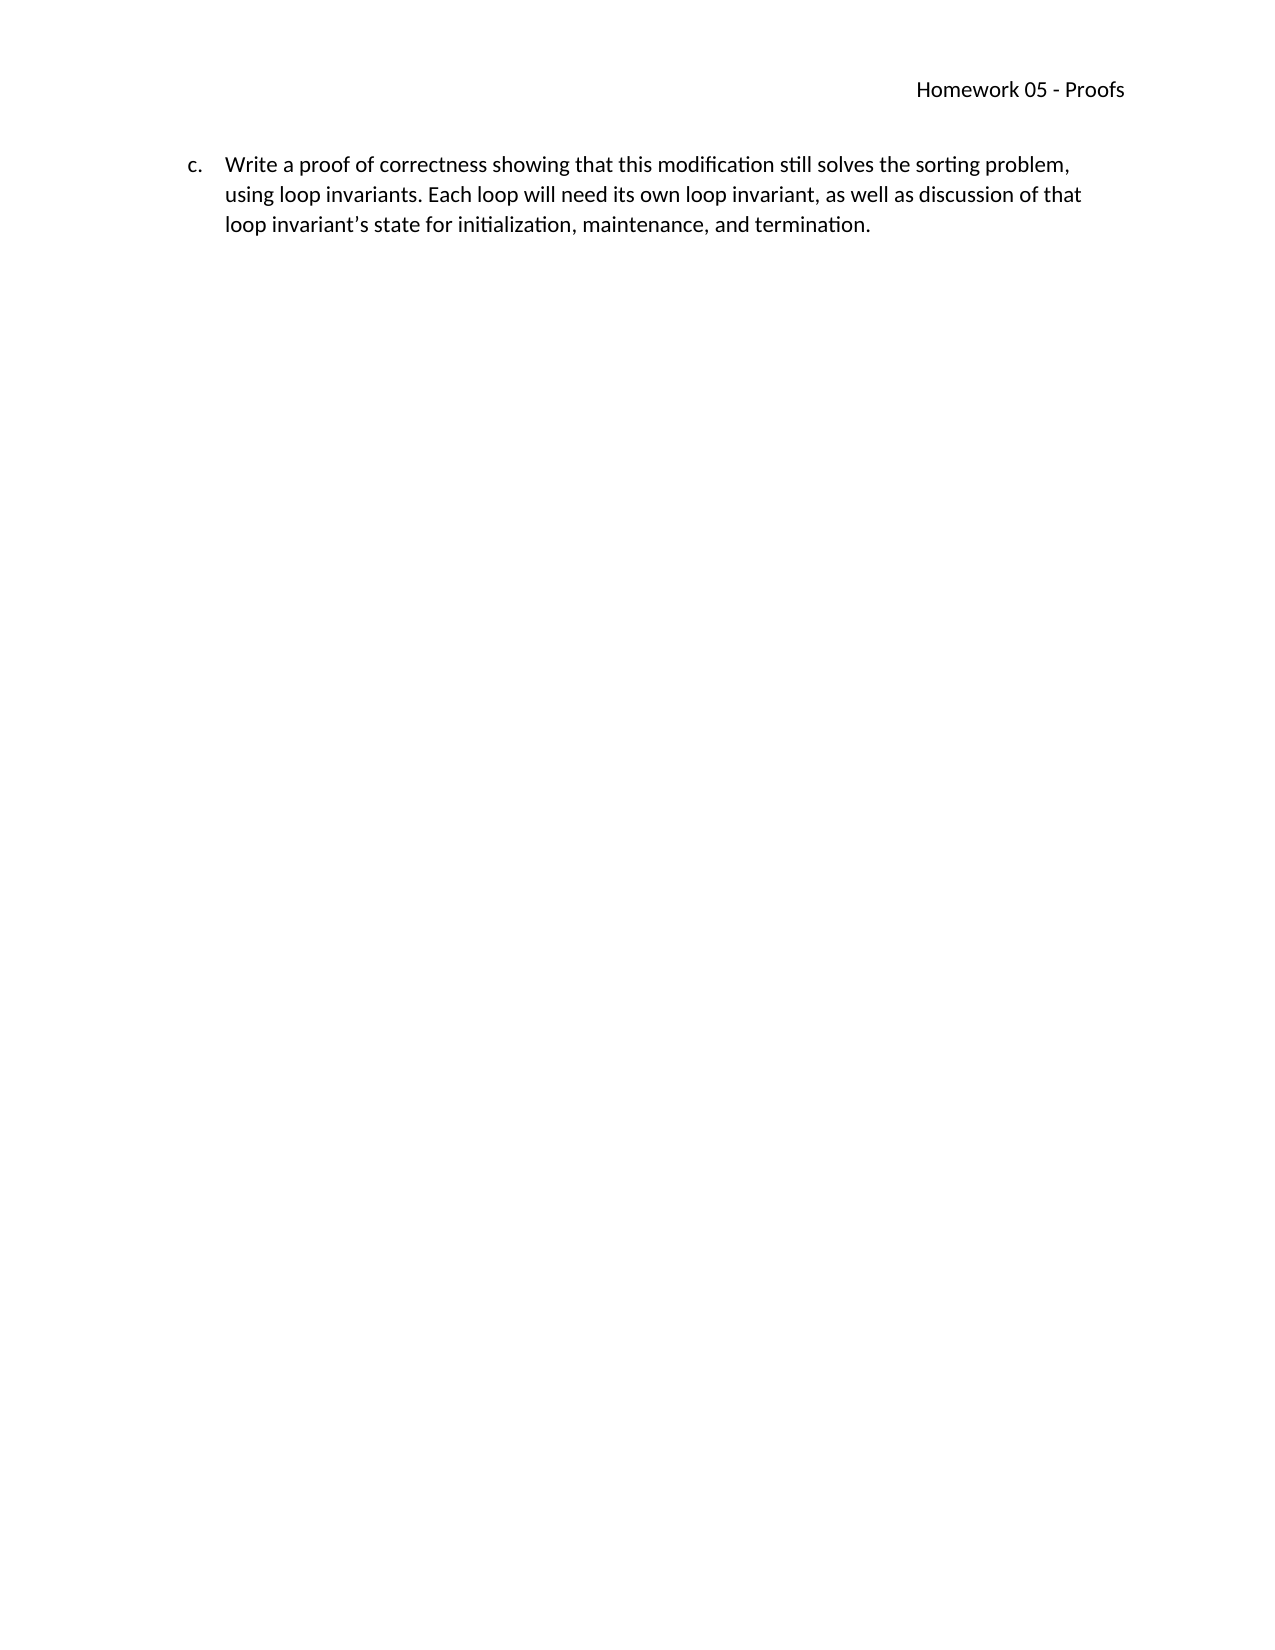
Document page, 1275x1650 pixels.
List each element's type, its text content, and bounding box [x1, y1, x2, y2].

list Write a proof of correctness showing that this modification still solves the sorting problem, using loop invariants. Each loop will need its own loop invariant, as well as discussion of that loop invariant’s state for initialization, maintenance, and termination. [187, 150, 1125, 238]
